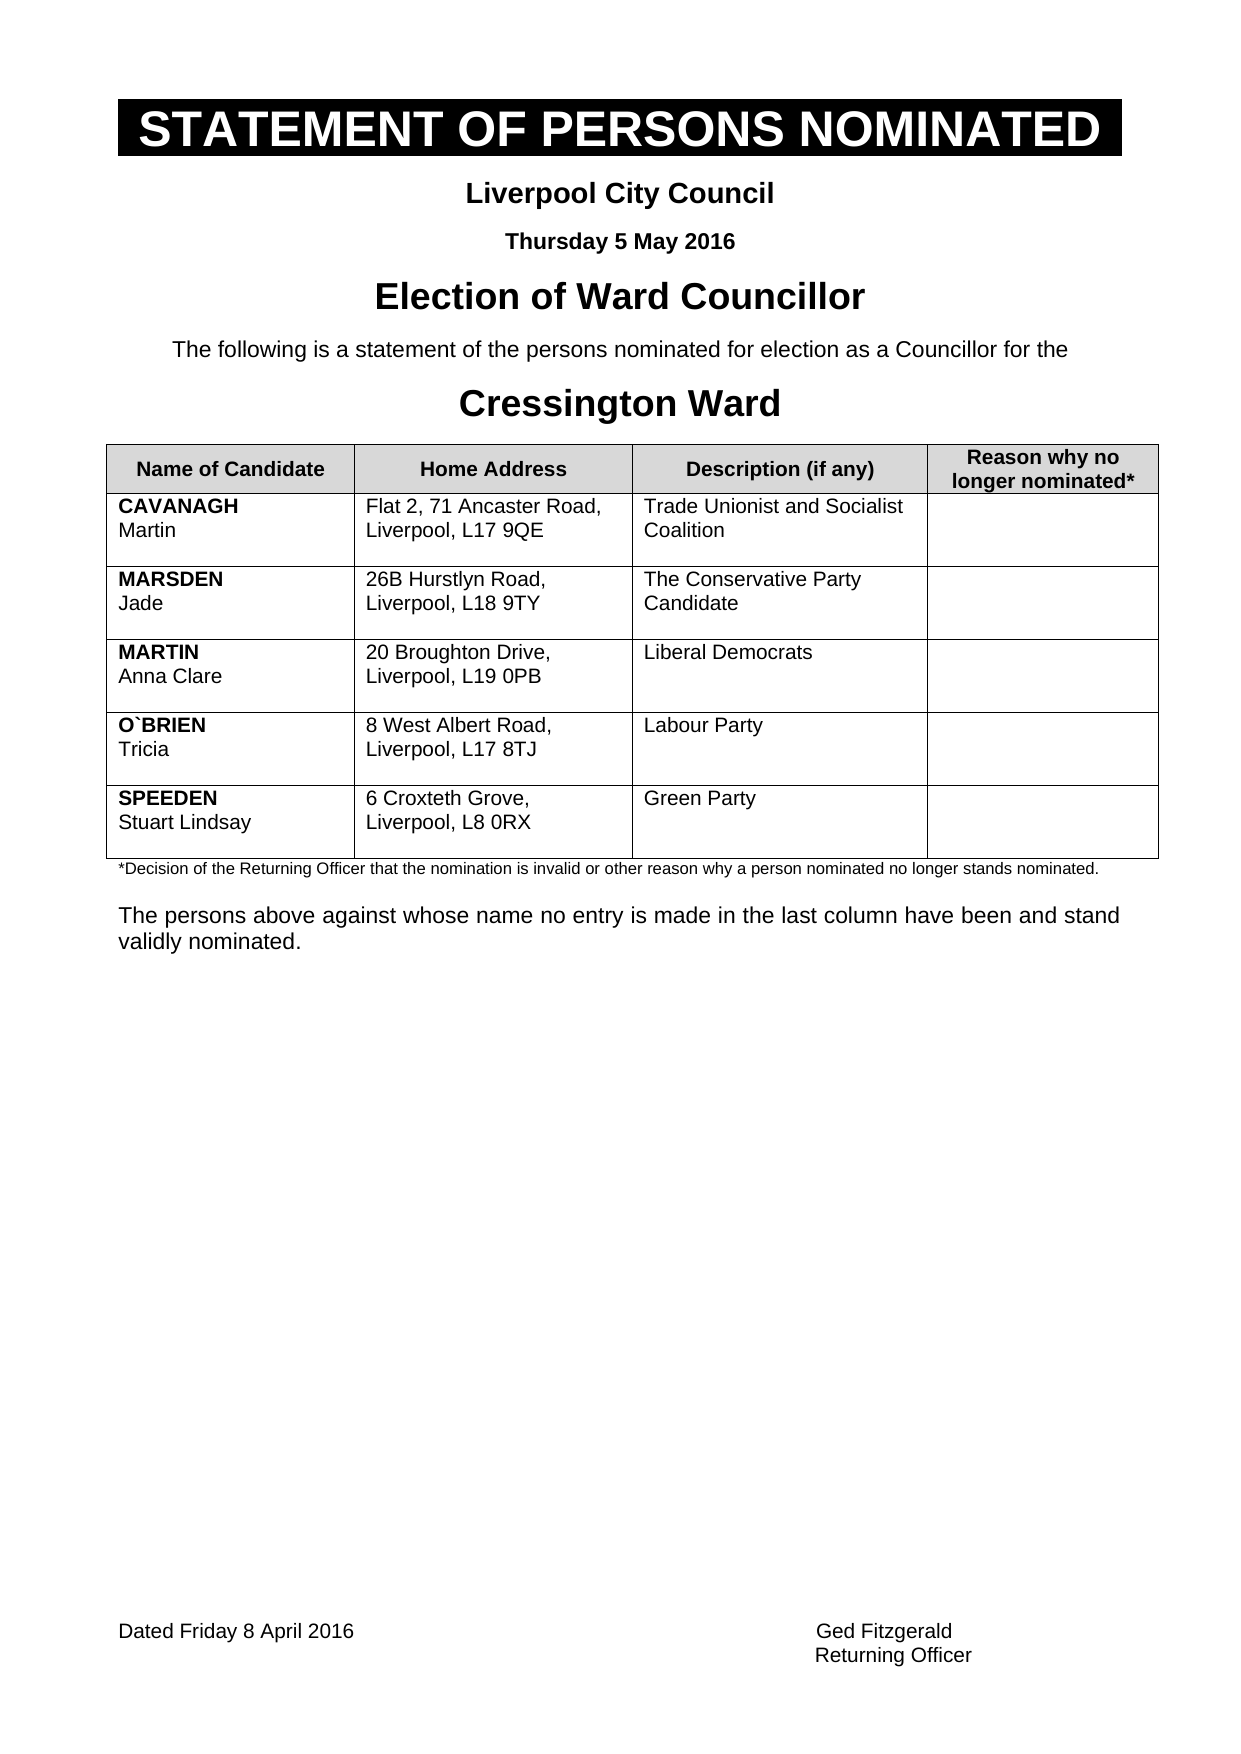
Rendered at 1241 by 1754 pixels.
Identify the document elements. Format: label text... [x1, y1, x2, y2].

text Election of Ward Councillor [118, 274, 1122, 317]
table_header Reason why no longer nominated* [928, 445, 1158, 493]
table_cell Liberal Democrats [633, 640, 927, 712]
table_cell CAVANAGH Martin [107, 494, 354, 566]
table_cell O`BRIEN Tricia [107, 713, 354, 784]
text Cressington Ward [118, 382, 1122, 425]
table_cell MARTIN Anna Clare [107, 640, 354, 712]
table_cell MARSDEN Jade [107, 567, 354, 639]
text The following is a statement of the persons nominated for election as a Councillor for the [118, 336, 1122, 362]
table_cell Flat 2, 71 Ancaster Road, Liverpool, L17 9QE [355, 494, 632, 566]
text STATEMENT OF PERSONS NOMINATED [118, 99, 1122, 156]
table_cell [928, 567, 1158, 639]
table_cell 8 West Albert Road, Liverpool, L17 8TJ [355, 713, 632, 784]
text Liverpool City Council [118, 176, 1122, 209]
table_cell 26B Hurstlyn Road, Liverpool, L18 9TY [355, 567, 632, 639]
table_cell The Conservative Party Candidate [633, 567, 927, 639]
table_cell 20 Broughton Drive, Liverpool, L19 0PB [355, 640, 632, 712]
table_cell Green Party [633, 786, 927, 857]
table_cell [928, 786, 1158, 857]
table_header Home Address [355, 445, 632, 493]
table_cell SPEEDEN Stuart Lindsay [107, 786, 354, 857]
table_cell [928, 640, 1158, 712]
table_header Description (if any) [633, 445, 927, 493]
table_cell [928, 494, 1158, 566]
table_cell Trade Unionist and Socialist Coalition [633, 494, 927, 566]
text Thursday 5 May 2016 [118, 228, 1122, 255]
text The persons above against whose name no entry is made in the last column have been and stand validly nominated. [118, 902, 1122, 954]
table_cell [928, 713, 1158, 784]
table_cell 6 Croxteth Grove, Liverpool, L8 0RX [355, 786, 632, 857]
table_header Name of Candidate [107, 445, 354, 493]
text *Decision of the Returning Officer that the nomination is invalid or other reason why a person nominated no longer stands nominated. [118, 859, 1122, 878]
table_cell Labour Party [633, 713, 927, 784]
